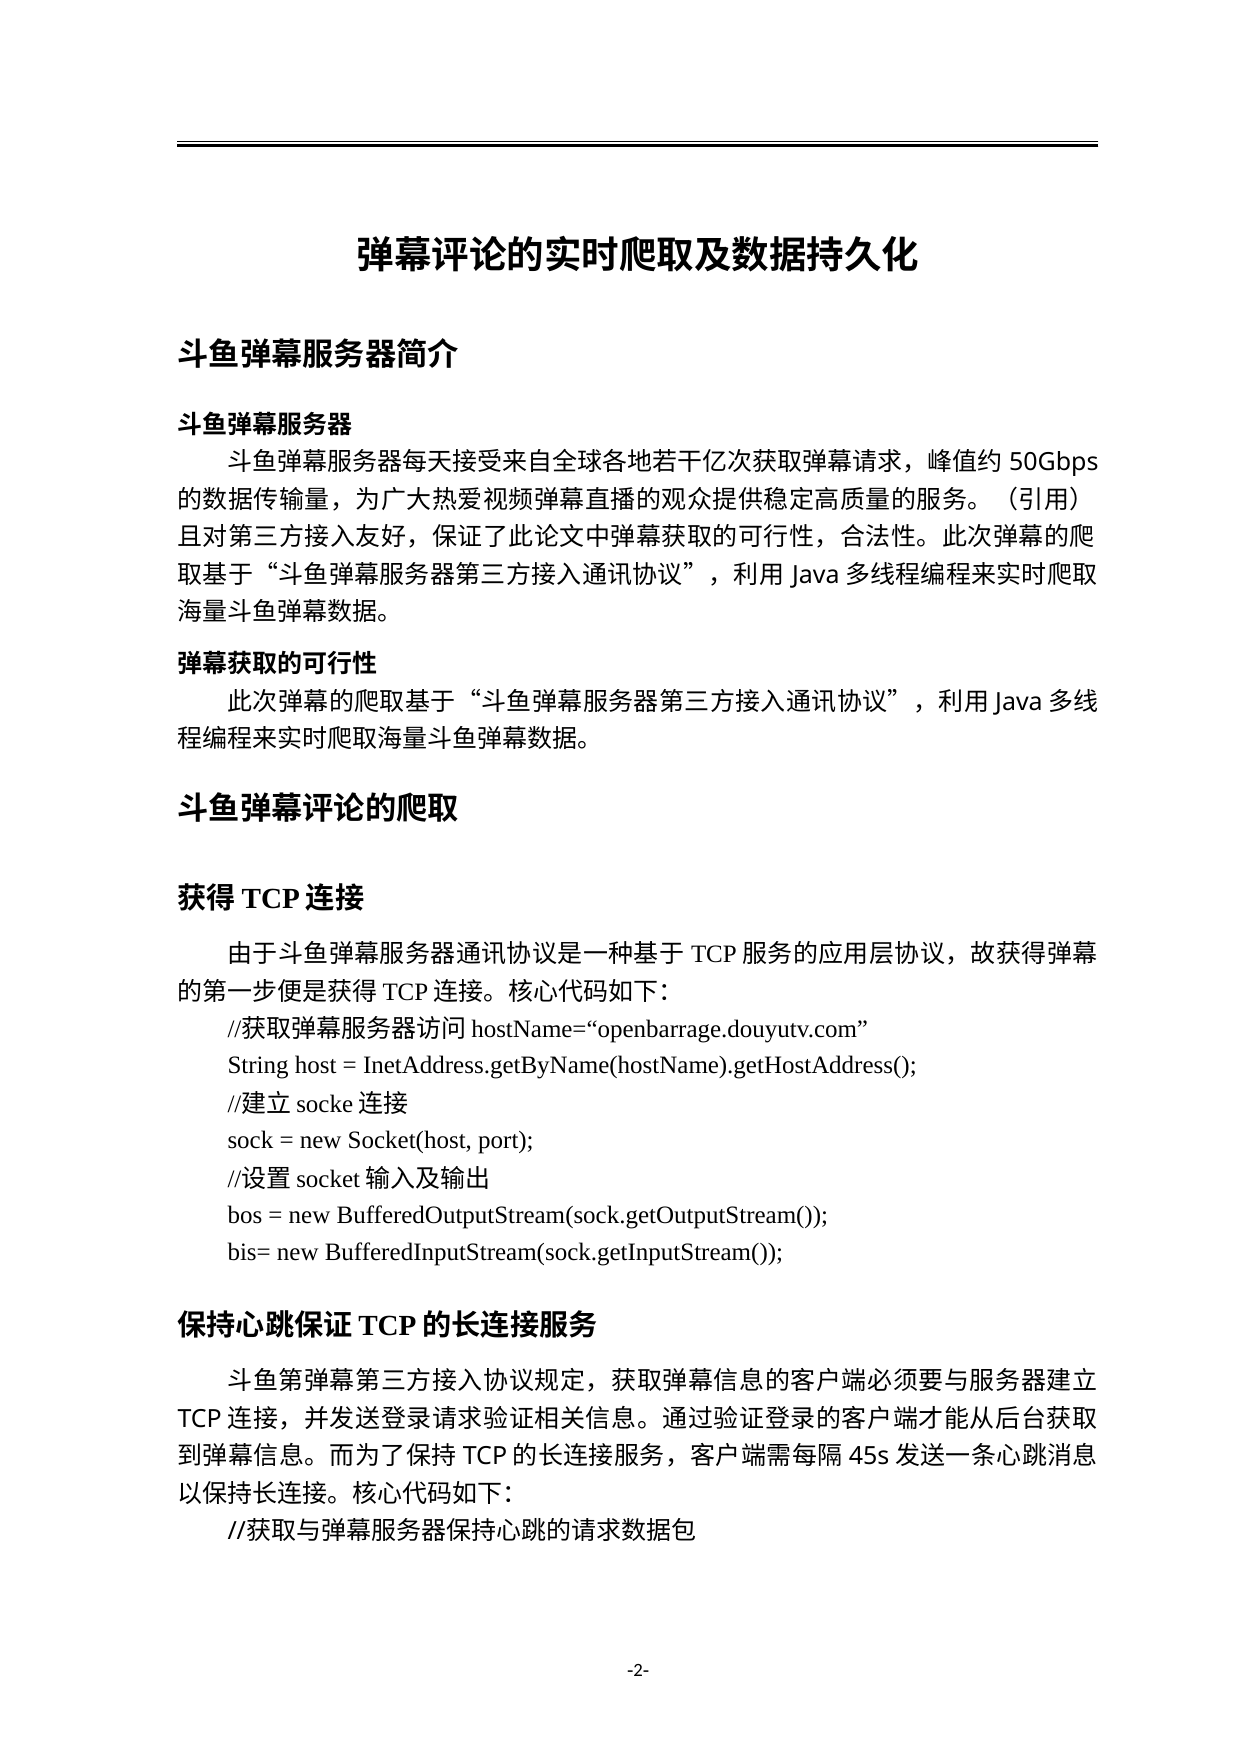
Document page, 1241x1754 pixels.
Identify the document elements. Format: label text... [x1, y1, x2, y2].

text 斗鱼第弹幕第三方接入协议规定，获取弹幕信息的客户端必须要与服务器建立TCP连接，并发送登录请求验证相关信息。通过验证登录的客户端才能从后台获取到弹幕信息。而为了保持TCP的长连接服务，客户端需每隔45s发送一条心跳消息以保持长连接。核心代码如下： [177, 1360, 1098, 1510]
text bos = new BufferedOutputStream(sock.getOutputStream()); [177, 1195, 1098, 1233]
list 斗鱼弹幕服务器简介 [177, 314, 1098, 389]
list 获得TCP连接 [177, 858, 1098, 933]
list 弹幕获取的可行性 [177, 643, 1098, 681]
text 斗鱼弹幕服务器每天接受来自全球各地若干亿次获取弹幕请求，峰值约50Gbps的数据传输量，为广大热爱视频弹幕直播的观众提供稳定高质量的服务。（引用）且对第三方接入友好，保证了此论文中弹幕获取的可行性，合法性。此次弹幕的爬取基于“斗鱼弹幕服务器第三方接入通讯协议”，利用Java多线程编程来实时爬取海量斗鱼弹幕数据。 [177, 441, 1098, 629]
text 由于斗鱼弹幕服务器通讯协议是一种基于TCP服务的应用层协议，故获得弹幕的第一步便是获得TCP连接。核心代码如下： [177, 933, 1098, 1008]
text //获取弹幕服务器访问hostName=“openbarrage.douyutv.com” [177, 1008, 1098, 1045]
text //设置socket输入及输出 [177, 1158, 1098, 1195]
list 斗鱼弹幕服务器 [177, 404, 1098, 441]
list 保持心跳保证TCP的长连接服务 [177, 1285, 1098, 1360]
text //建立socke连接 [177, 1083, 1098, 1120]
text bis= new BufferedInputStream(sock.getInputStream()); [177, 1233, 1098, 1270]
text String host = InetAddress.getByName(hostName).getHostAddress(); [177, 1045, 1098, 1083]
text 此次弹幕的爬取基于“斗鱼弹幕服务器第三方接入通讯协议”，利用Java多线程编程来实时爬取海量斗鱼弹幕数据。 [177, 681, 1098, 756]
text sock = new Socket(host, port); [177, 1120, 1098, 1158]
text //获取与弹幕服务器保持心跳的请求数据包 [177, 1510, 1098, 1547]
text 弹幕评论的实时爬取及数据持久化 [177, 214, 1098, 289]
list 斗鱼弹幕评论的爬取 [177, 768, 1098, 843]
